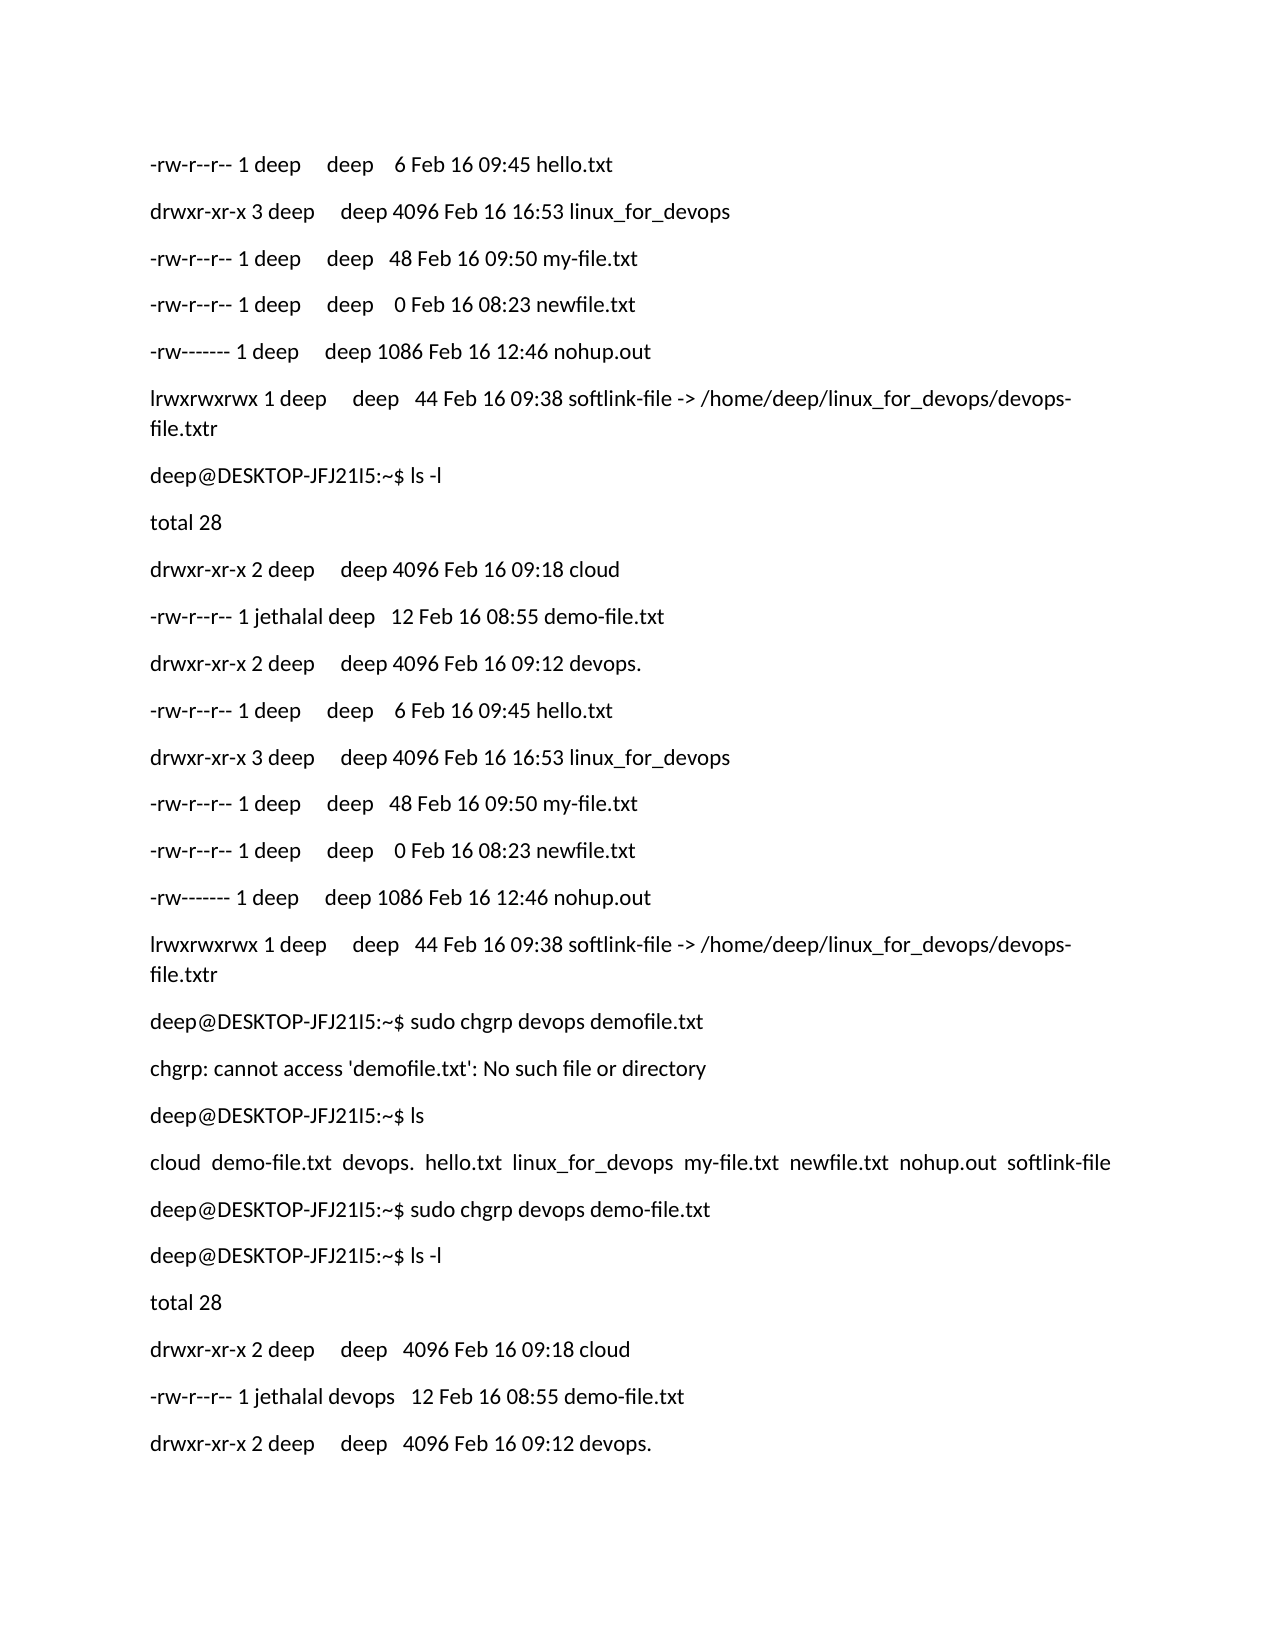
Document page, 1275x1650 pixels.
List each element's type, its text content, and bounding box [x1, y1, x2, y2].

text -rw-r--r-- 1 deep deep 0 Feb 16 08:23 newfile.txt [150, 836, 1125, 864]
text -rw-r--r-- 1 jethalal deep 12 Feb 16 08:55 demo-file.txt [150, 602, 1125, 630]
text chgrp: cannot access 'demofile.txt': No such file or directory [150, 1054, 1125, 1082]
text deep@DESKTOP-JFJ21I5:~$ sudo chgrp devops demo-file.txt [150, 1195, 1125, 1223]
text -rw------- 1 deep deep 1086 Feb 16 12:46 nohup.out [150, 883, 1125, 911]
text -rw-r--r-- 1 jethalal devops 12 Feb 16 08:55 demo-file.txt [150, 1382, 1125, 1410]
text total 28 [150, 1288, 1125, 1317]
text -rw-r--r-- 1 deep deep 6 Feb 16 09:45 hello.txt [150, 150, 1125, 178]
text -rw------- 1 deep deep 1086 Feb 16 12:46 nohup.out [150, 337, 1125, 366]
text drwxr-xr-x 2 deep deep 4096 Feb 16 09:18 cloud [150, 1335, 1125, 1363]
text drwxr-xr-x 2 deep deep 4096 Feb 16 09:12 devops. [150, 649, 1125, 677]
text drwxr-xr-x 3 deep deep 4096 Feb 16 16:53 linux_for_devops [150, 743, 1125, 771]
text deep@DESKTOP-JFJ21I5:~$ ls -l [150, 1242, 1125, 1270]
text cloud demo-file.txt devops. hello.txt linux_for_devops my-file.txt newfile.txt nohup.out softlink-file [150, 1148, 1125, 1176]
text deep@DESKTOP-JFJ21I5:~$ sudo chgrp devops demofile.txt [150, 1007, 1125, 1035]
text -rw-r--r-- 1 deep deep 48 Feb 16 09:50 my-file.txt [150, 789, 1125, 818]
text deep@DESKTOP-JFJ21I5:~$ ls -l [150, 461, 1125, 489]
text drwxr-xr-x 2 deep deep 4096 Feb 16 09:12 devops. [150, 1429, 1125, 1457]
text drwxr-xr-x 3 deep deep 4096 Feb 16 16:53 linux_for_devops [150, 197, 1125, 225]
text deep@DESKTOP-JFJ21I5:~$ ls [150, 1101, 1125, 1129]
text lrwxrwxrwx 1 deep deep 44 Feb 16 09:38 softlink-file -> /home/deep/linux_for_devops/devops-file.txtr [150, 384, 1125, 443]
text -rw-r--r-- 1 deep deep 0 Feb 16 08:23 newfile.txt [150, 291, 1125, 319]
text drwxr-xr-x 2 deep deep 4096 Feb 16 09:18 cloud [150, 555, 1125, 583]
text -rw-r--r-- 1 deep deep 6 Feb 16 09:45 hello.txt [150, 696, 1125, 724]
text lrwxrwxrwx 1 deep deep 44 Feb 16 09:38 softlink-file -> /home/deep/linux_for_devops/devops-file.txtr [150, 930, 1125, 988]
text total 28 [150, 508, 1125, 536]
text -rw-r--r-- 1 deep deep 48 Feb 16 09:50 my-file.txt [150, 244, 1125, 272]
